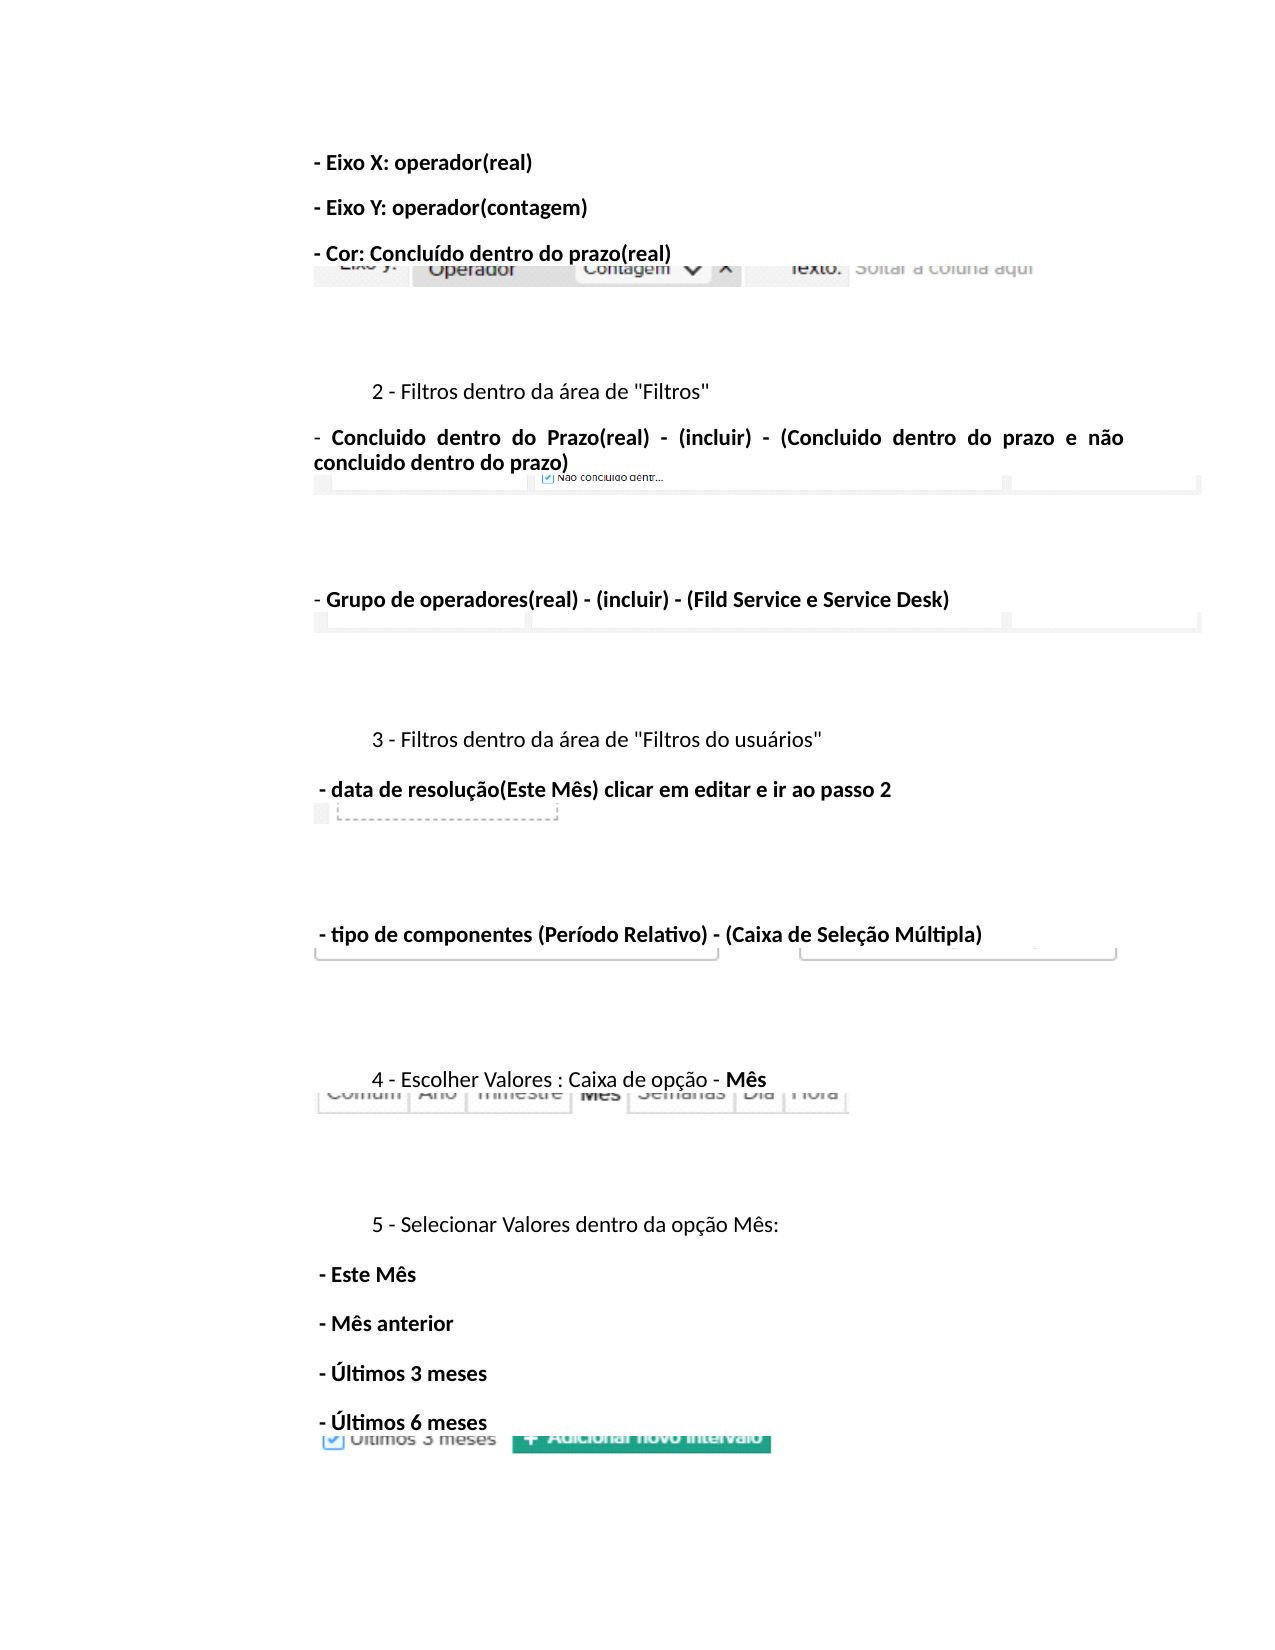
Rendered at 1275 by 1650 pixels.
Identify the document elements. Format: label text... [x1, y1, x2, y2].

text - Mês anterior [314, 1309, 1125, 1337]
text - tipo de componentes (Período Relativo) - (Caixa de Seleção Múltipla) [314, 919, 1125, 948]
text - Eixo X: operador(real) [314, 150, 1125, 175]
text 5 - Selecionar Valores dentro da opção Mês: [314, 1209, 1125, 1238]
text - Últimos 3 meses [314, 1358, 1125, 1387]
text - Últimos 6 meses [314, 1408, 1125, 1437]
text - data de resolução(Este Mês) clicar em editar e ir ao passo 2 [314, 774, 1125, 803]
text - Este Mês [314, 1259, 1125, 1288]
text 2 - Filtros dentro da área de "Filtros" [314, 379, 1125, 404]
text 3 - Filtros dentro da área de "Filtros do usuários" [314, 725, 1125, 754]
text - Cor: Concluído dentro do prazo(real) [314, 242, 1125, 266]
text 4 - Escolher Valores : Caixa de opção - Mês [314, 1064, 1125, 1093]
text - Concluido dentro do Prazo(real) - (incluir) - (Concluido dentro do prazo e não concluido dentro do prazo) [314, 425, 1125, 475]
text - Eixo Y: operador(contagem) [314, 196, 1125, 221]
text - Grupo de operadores(real) - (incluir) - (Fild Service e Service Desk) [314, 587, 1125, 612]
